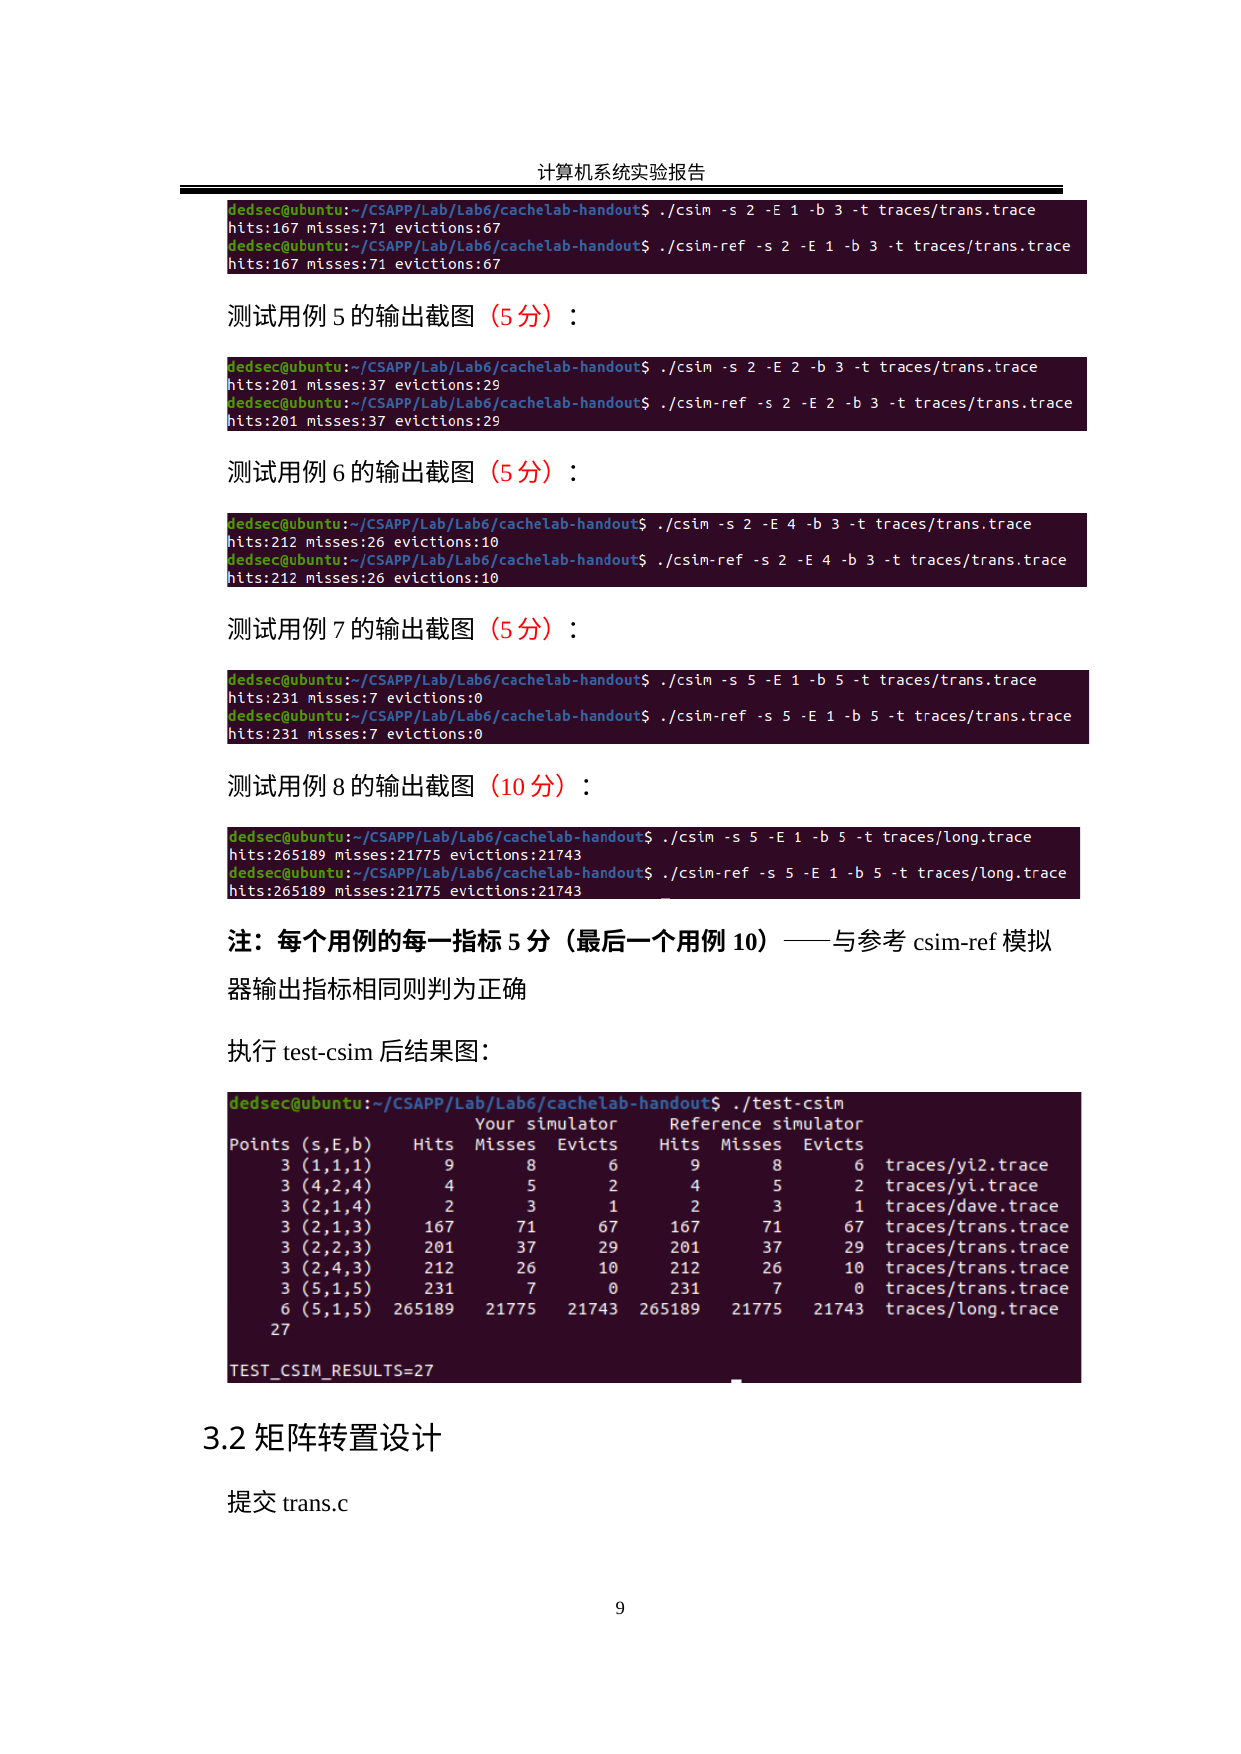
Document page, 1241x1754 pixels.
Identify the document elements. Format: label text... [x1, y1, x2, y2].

picture [227, 670, 1090, 744]
picture [227, 827, 1081, 899]
text 注：每个用例的每一指标 5 分（最后一个用例 10）——与参考 csim-ref 模拟器输出指标相同则判为正确 [227, 921, 1063, 1006]
picture [227, 357, 1087, 431]
picture [227, 513, 1087, 587]
text 测试用例6的输出截图（5分）： [227, 453, 1063, 489]
picture [227, 1092, 1082, 1383]
text 测试用例8的输出截图（10分）： [227, 766, 1063, 802]
text 执行 test-csim 后结果图： [227, 1031, 1063, 1068]
text 测试用例5的输出截图（5分）： [227, 296, 1063, 333]
subtitle 3.2 矩阵转置设计 [202, 1418, 1063, 1457]
text 提交trans.c [227, 1482, 1063, 1519]
picture [227, 200, 1087, 274]
text 测试用例7的输出截图（5分）： [227, 609, 1063, 645]
